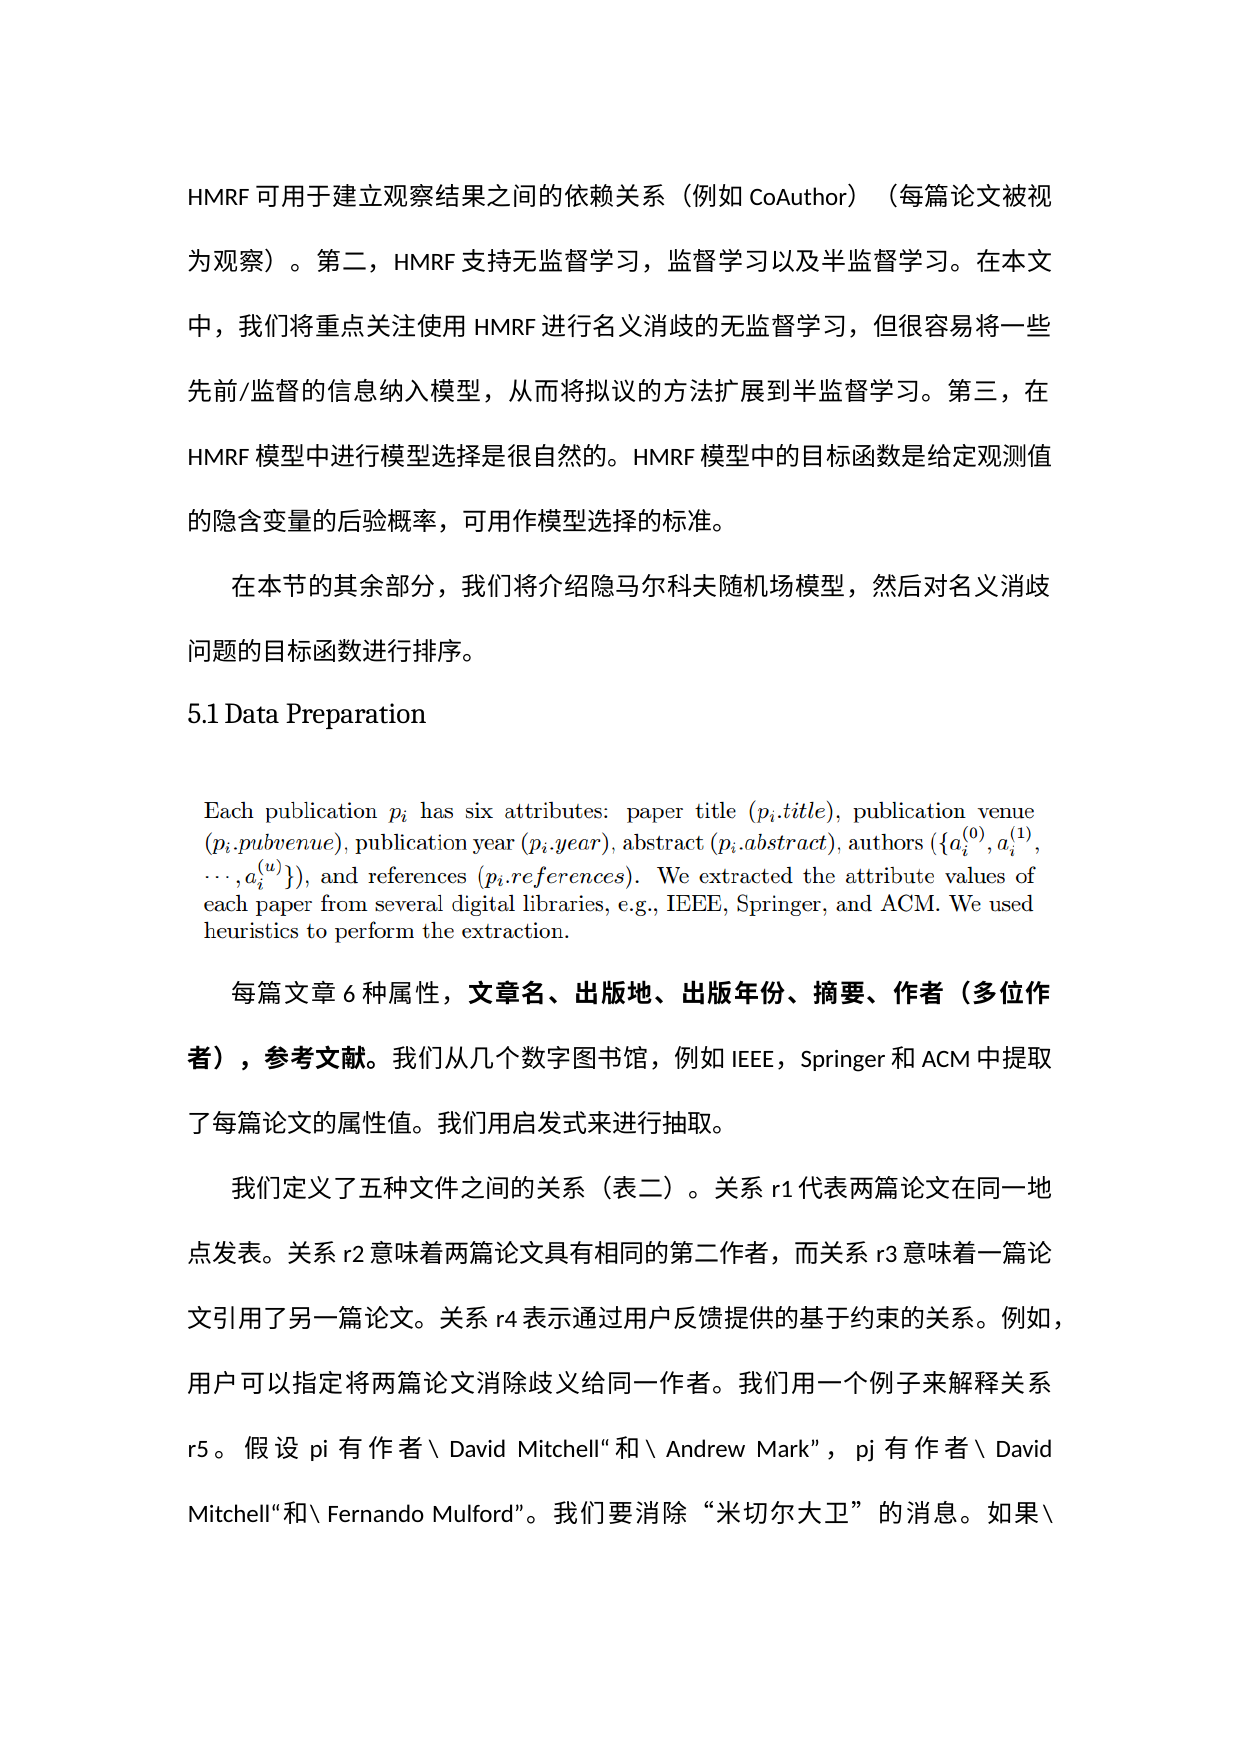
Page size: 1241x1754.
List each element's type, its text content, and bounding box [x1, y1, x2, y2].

subtitle 5.1 Data Preparation [187, 682, 1053, 747]
text 每篇文章6种属性，文章名、出版地、出版年份、摘要、作者（多位作者），参考文献。我们从几个数字图书馆，例如IEEE，Springer和ACM中提取了每篇论文的属性值。我们用启发式来进行抽取。 [187, 959, 1053, 1154]
picture [187, 796, 1053, 943]
text 在本节的其余部分，我们将介绍隐马尔科夫随机场模型，然后对名义消歧问题的目标函数进行排序。 [187, 552, 1053, 682]
